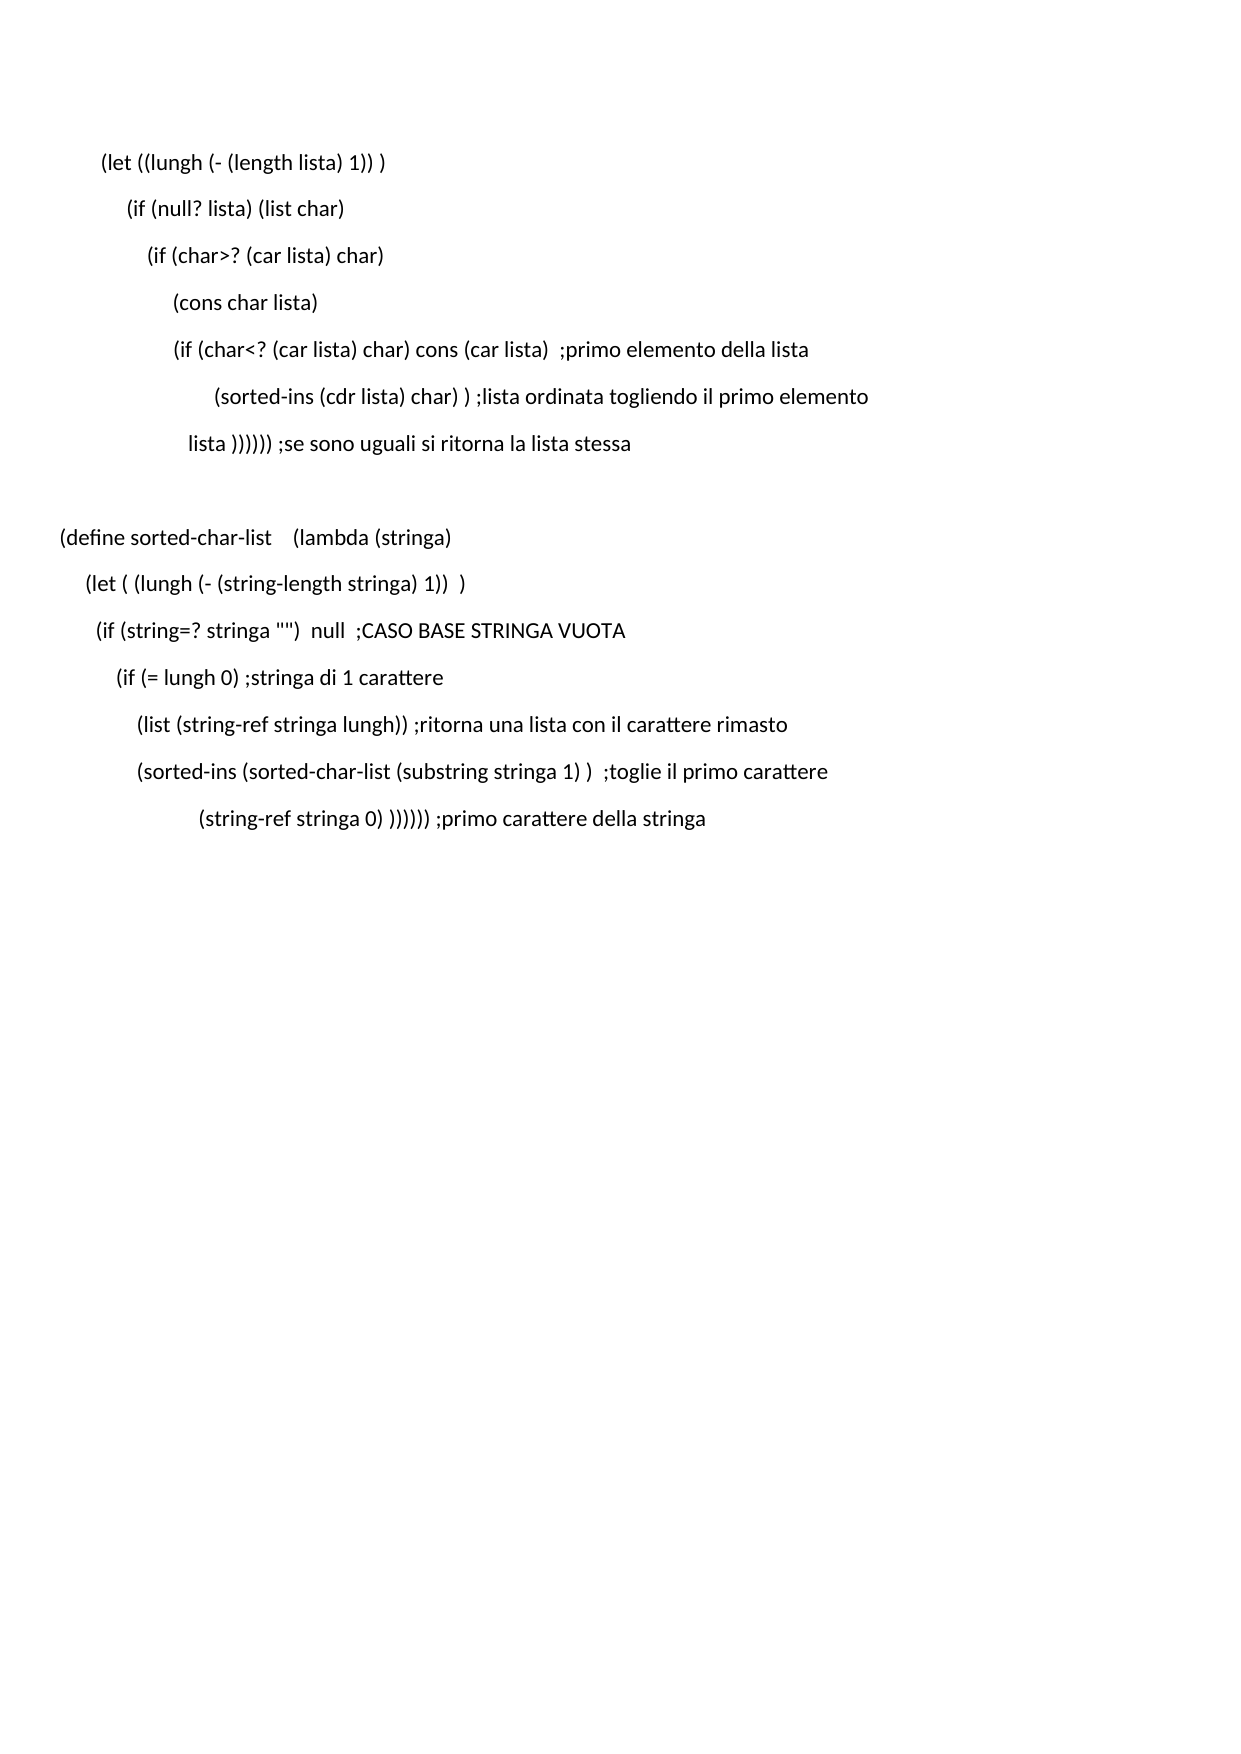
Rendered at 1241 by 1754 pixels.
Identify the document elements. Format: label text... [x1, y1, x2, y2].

text (define sorted-char-list (lambda (stringa) [59, 523, 1063, 551]
text (list (string-ref stringa lungh)) ;ritorna una lista con il carattere rimasto [59, 710, 1063, 738]
text (if (char>? (car lista) char) [59, 241, 1063, 269]
text (sorted-ins (sorted-char-list (substring stringa 1) ) ;toglie il primo carattere [59, 757, 1063, 785]
text (if (char<? (car lista) char) cons (car lista) ;primo elemento della lista [59, 335, 1063, 363]
text (if (= lungh 0) ;stringa di 1 carattere [59, 663, 1063, 691]
text (string-ref stringa 0) )))))) ;primo carattere della stringa [59, 804, 1063, 832]
text (let ( (lungh (- (string-length stringa) 1)) ) [59, 569, 1063, 598]
text (cons char lista) [59, 288, 1063, 316]
text lista )))))) ;se sono uguali si ritorna la lista stessa [59, 429, 1063, 457]
text (if (null? lista) (list char) [59, 194, 1063, 223]
text (let ((lungh (- (length lista) 1)) ) [59, 148, 1063, 176]
text (sorted-ins (cdr lista) char) ) ;lista ordinata togliendo il primo elemento [59, 382, 1063, 410]
text (if (string=? stringa "") null ;CASO BASE STRINGA VUOTA [59, 616, 1063, 644]
